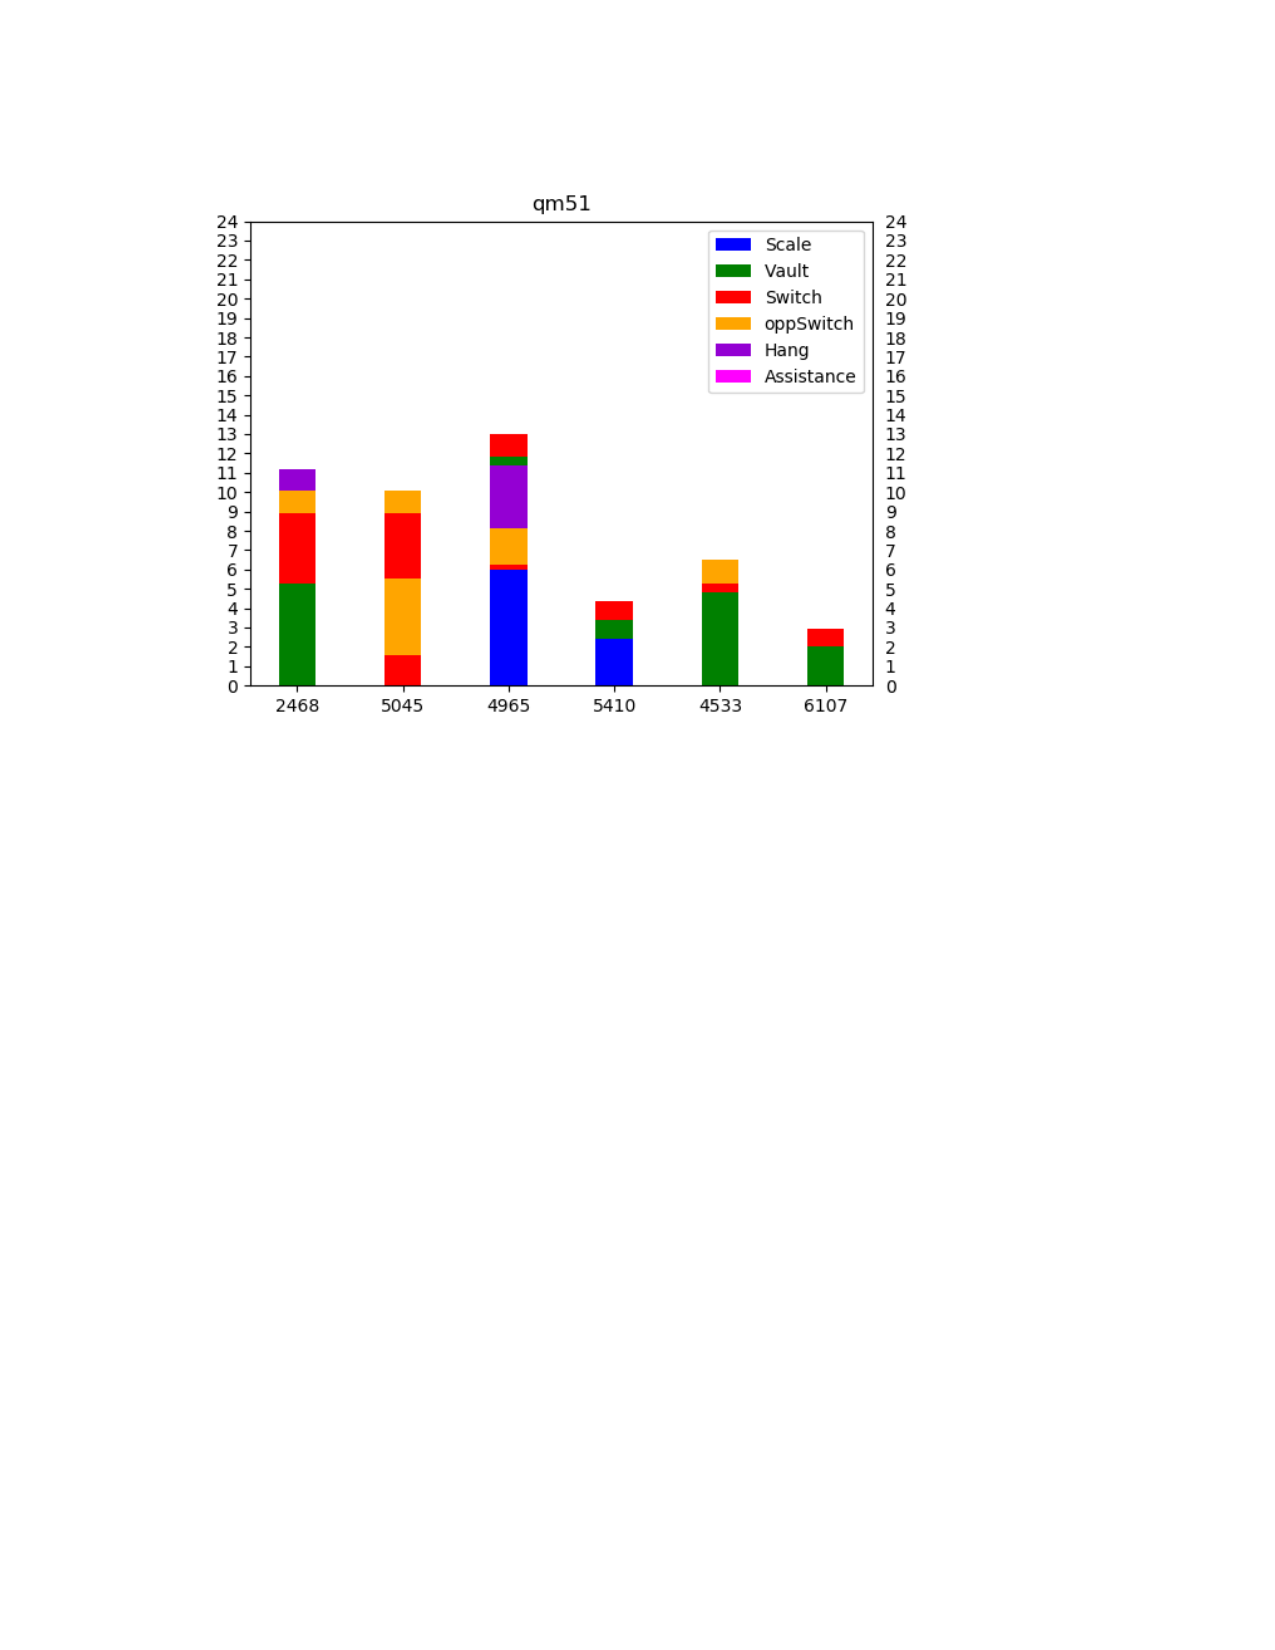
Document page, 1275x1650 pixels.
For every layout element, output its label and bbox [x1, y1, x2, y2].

picture [150, 150, 953, 752]
